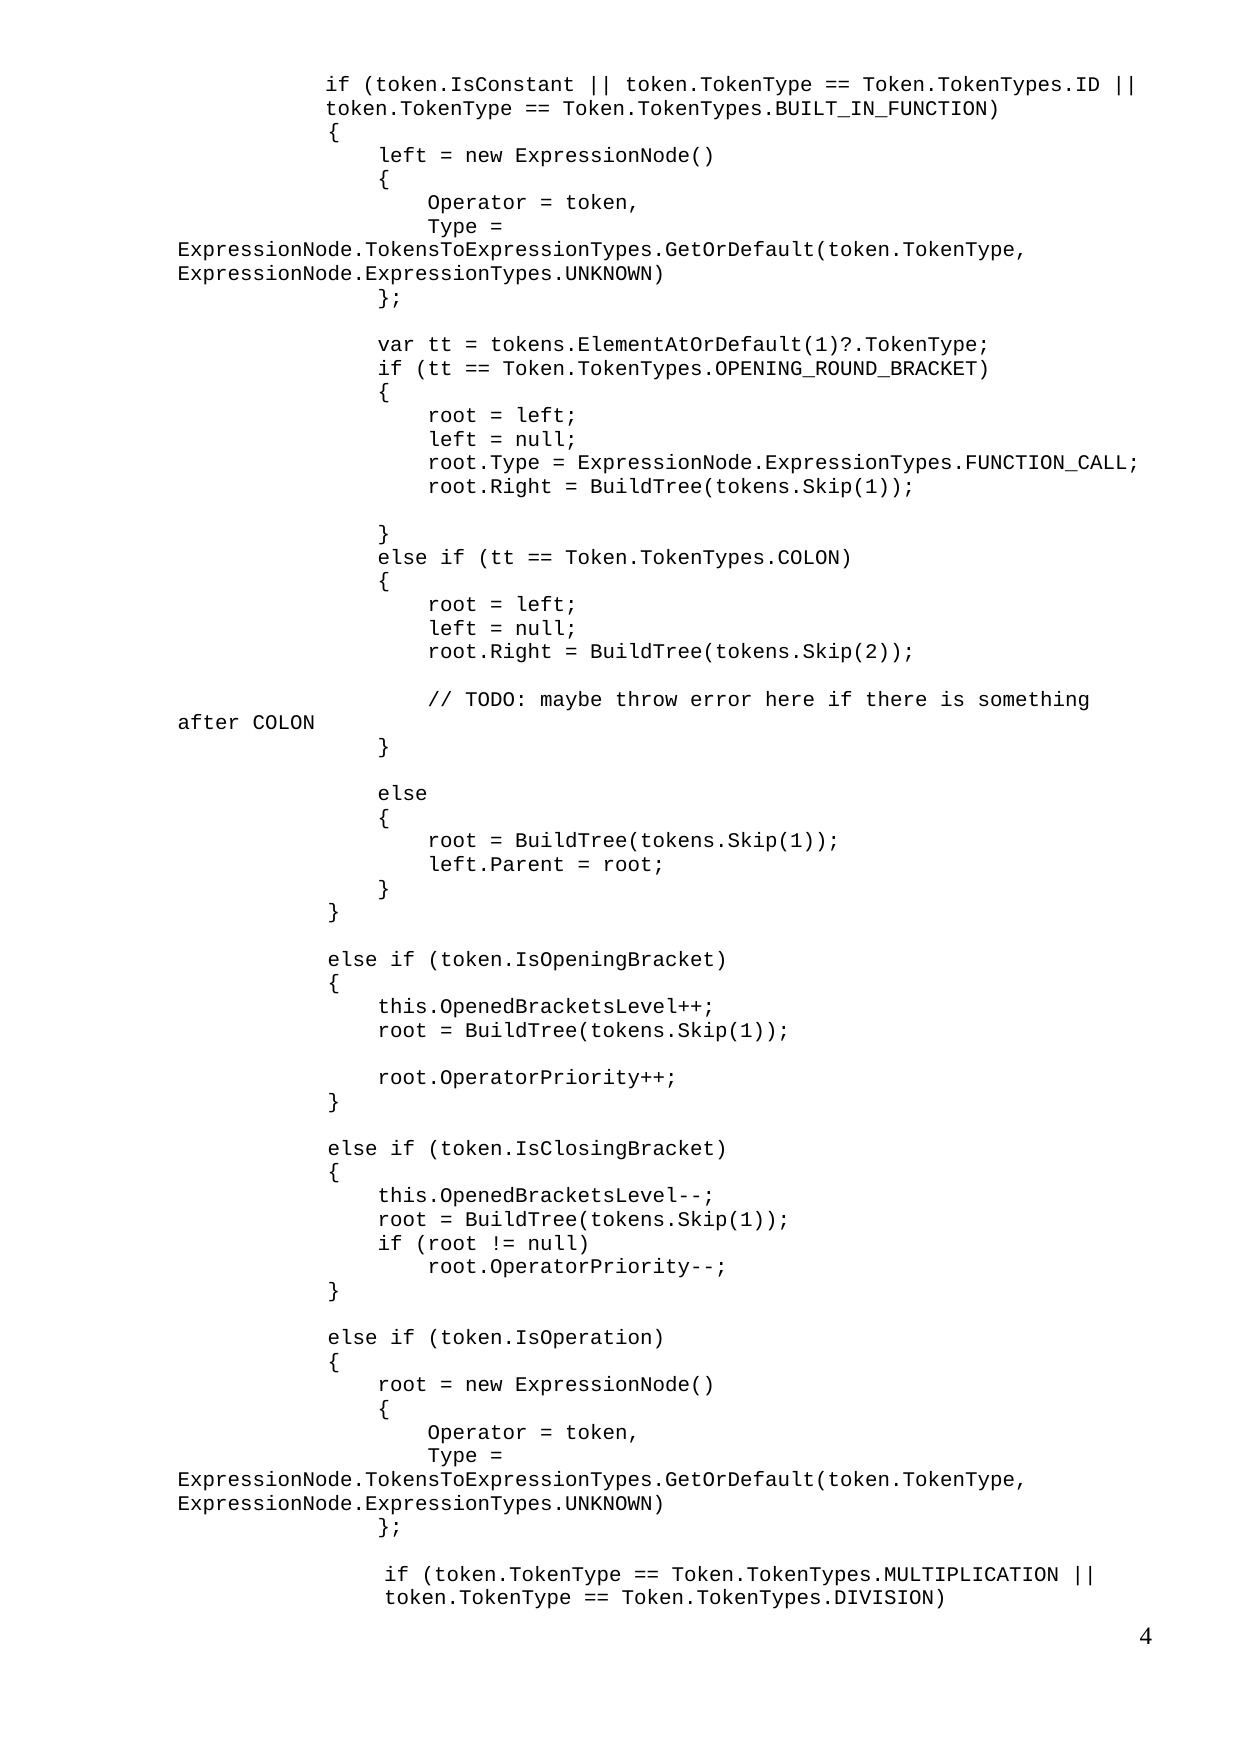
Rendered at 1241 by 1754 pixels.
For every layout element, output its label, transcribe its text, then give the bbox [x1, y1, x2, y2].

text root = left; [177, 405, 1152, 428]
text root = new ExpressionNode() [177, 1374, 1152, 1398]
text } [177, 878, 1152, 901]
text else if (token.IsClosingBracket) [177, 1138, 1152, 1162]
text left.Parent = root; [177, 854, 1152, 878]
text { [177, 381, 1152, 405]
text Type = ExpressionNode.TokensToExpressionTypes.GetOrDefault(token.TokenType, ExpressionNode.ExpressionTypes.UNKNOWN) [177, 1445, 1152, 1516]
text if (tt == Token.TokenTypes.OPENING_ROUND_BRACKET) [177, 358, 1152, 381]
text var tt = tokens.ElementAtOrDefault(1)?.TokenType; [177, 334, 1152, 358]
text Operator = token, [177, 192, 1152, 216]
text { [177, 1398, 1152, 1422]
text }; [177, 287, 1152, 310]
text root.Type = ExpressionNode.ExpressionTypes.FUNCTION_CALL; [177, 452, 1152, 476]
text } [177, 1091, 1152, 1114]
text { [177, 121, 1152, 145]
text root.Right = BuildTree(tokens.Skip(2)); [177, 641, 1152, 665]
text root = BuildTree(tokens.Skip(1)); [177, 831, 1152, 854]
text } [177, 736, 1152, 759]
text Type = ExpressionNode.TokensToExpressionTypes.GetOrDefault(token.TokenType, ExpressionNode.ExpressionTypes.UNKNOWN) [177, 216, 1152, 287]
text root = BuildTree(tokens.Skip(1)); [177, 1209, 1152, 1232]
text root.OperatorPriority--; [177, 1256, 1152, 1280]
text this.OpenedBracketsLevel--; [177, 1185, 1152, 1209]
text } [177, 523, 1152, 547]
text root.OperatorPriority++; [177, 1067, 1152, 1091]
text { [177, 570, 1152, 594]
text } [177, 1280, 1152, 1303]
text left = null; [177, 428, 1152, 452]
text else if (tt == Token.TokenTypes.COLON) [177, 547, 1152, 570]
text left = null; [177, 618, 1152, 641]
text left = new ExpressionNode() [177, 145, 1152, 168]
text root = BuildTree(tokens.Skip(1)); [177, 1020, 1152, 1043]
text { [177, 972, 1152, 996]
text }; [177, 1516, 1152, 1540]
text if (token.IsConstant || token.TokenType == Token.TokenTypes.ID || token.TokenType == Token.TokenTypes.BUILT_IN_FUNCTION) [325, 74, 1152, 121]
text else [177, 783, 1152, 807]
text { [177, 1351, 1152, 1374]
text { [177, 807, 1152, 831]
text } [177, 901, 1152, 925]
text if (root != null) [177, 1232, 1152, 1256]
text // TODO: maybe throw error here if there is something after COLON [177, 689, 1152, 736]
text this.OpenedBracketsLevel++; [177, 996, 1152, 1020]
text root.Right = BuildTree(tokens.Skip(1)); [177, 476, 1152, 499]
text { [177, 1162, 1152, 1185]
text Operator = token, [177, 1422, 1152, 1445]
text else if (token.IsOpeningBracket) [177, 949, 1152, 972]
text if (token.TokenType == Token.TokenTypes.MULTIPLICATION || token.TokenType == Token.TokenTypes.DIVISION) [384, 1563, 1152, 1611]
text root = left; [177, 594, 1152, 618]
text else if (token.IsOperation) [177, 1327, 1152, 1351]
text { [177, 168, 1152, 192]
